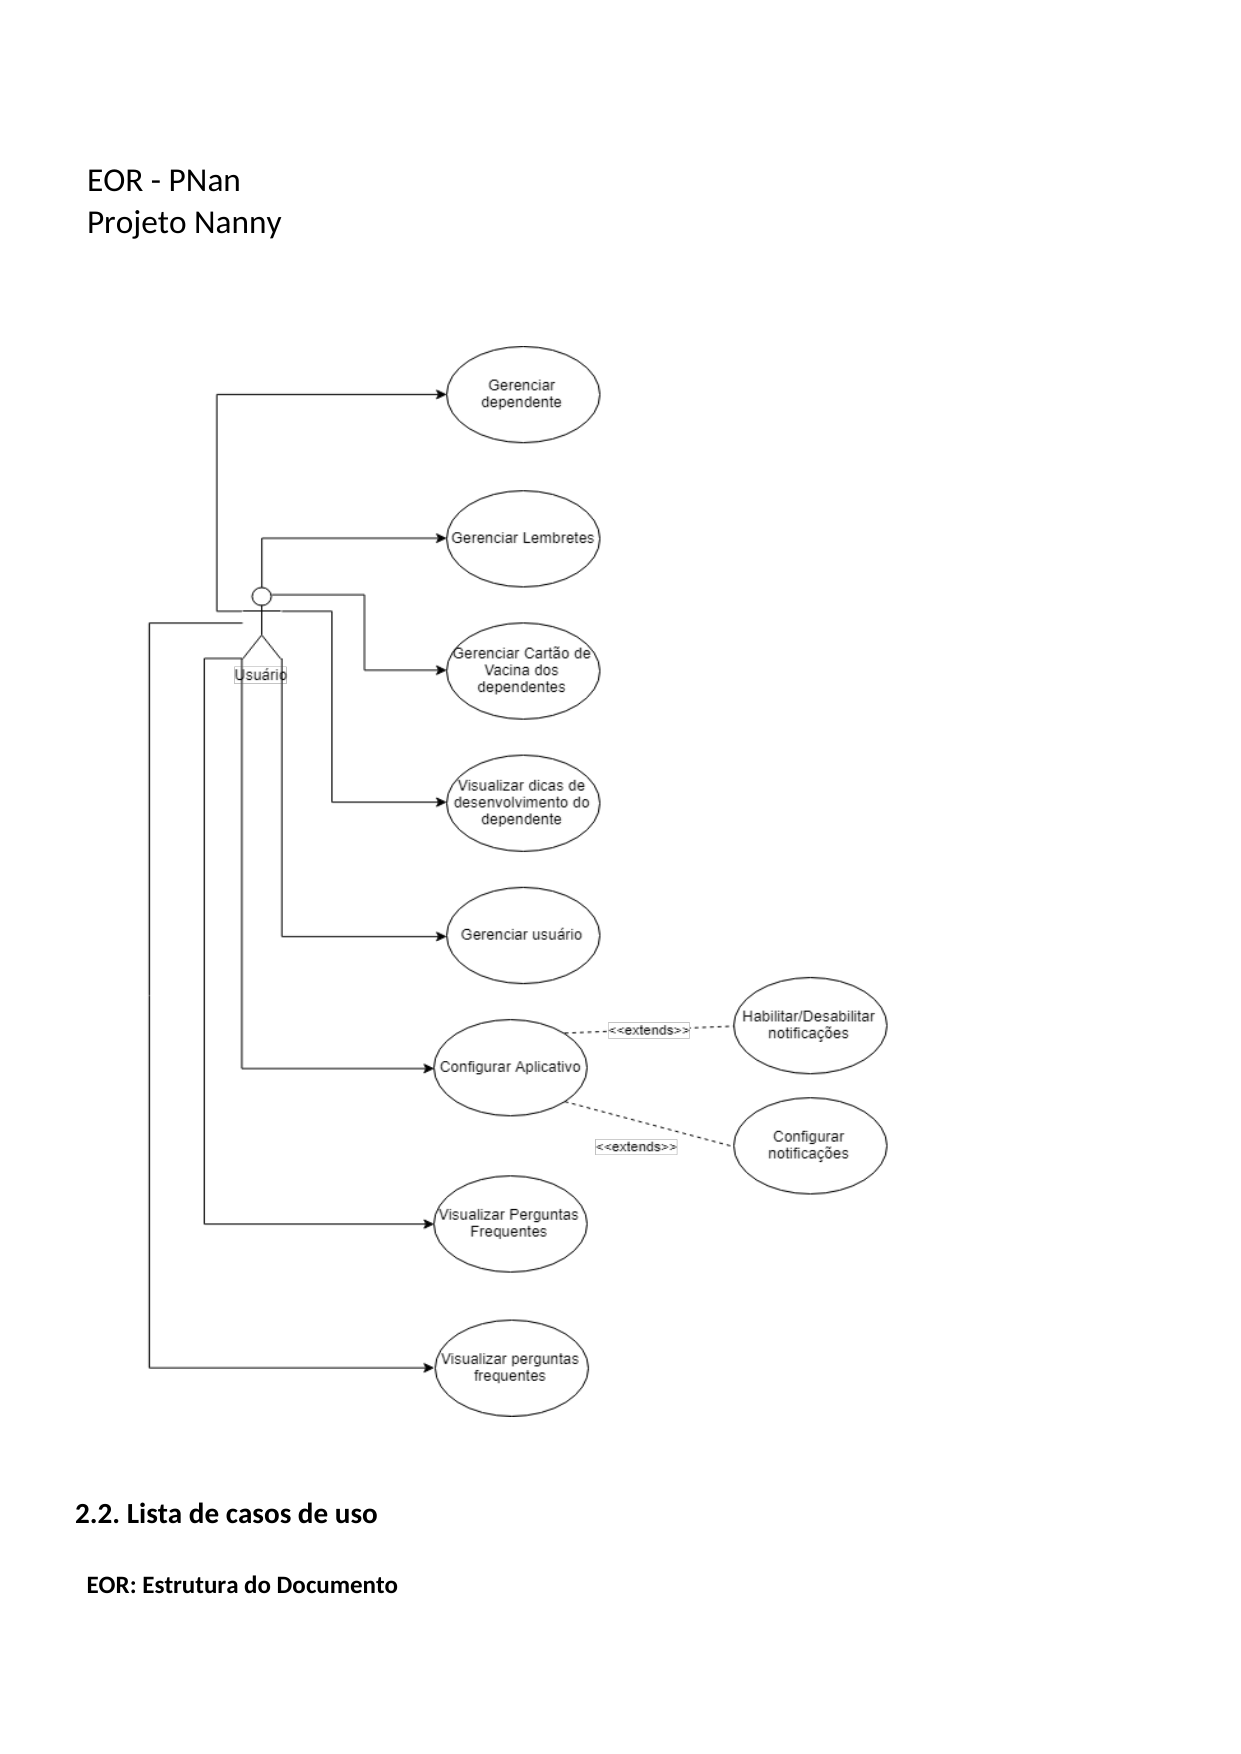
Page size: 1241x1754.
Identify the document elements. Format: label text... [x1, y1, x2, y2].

text 2.2. Lista de casos de uso [75, 1495, 1165, 1531]
picture [140, 346, 888, 1416]
